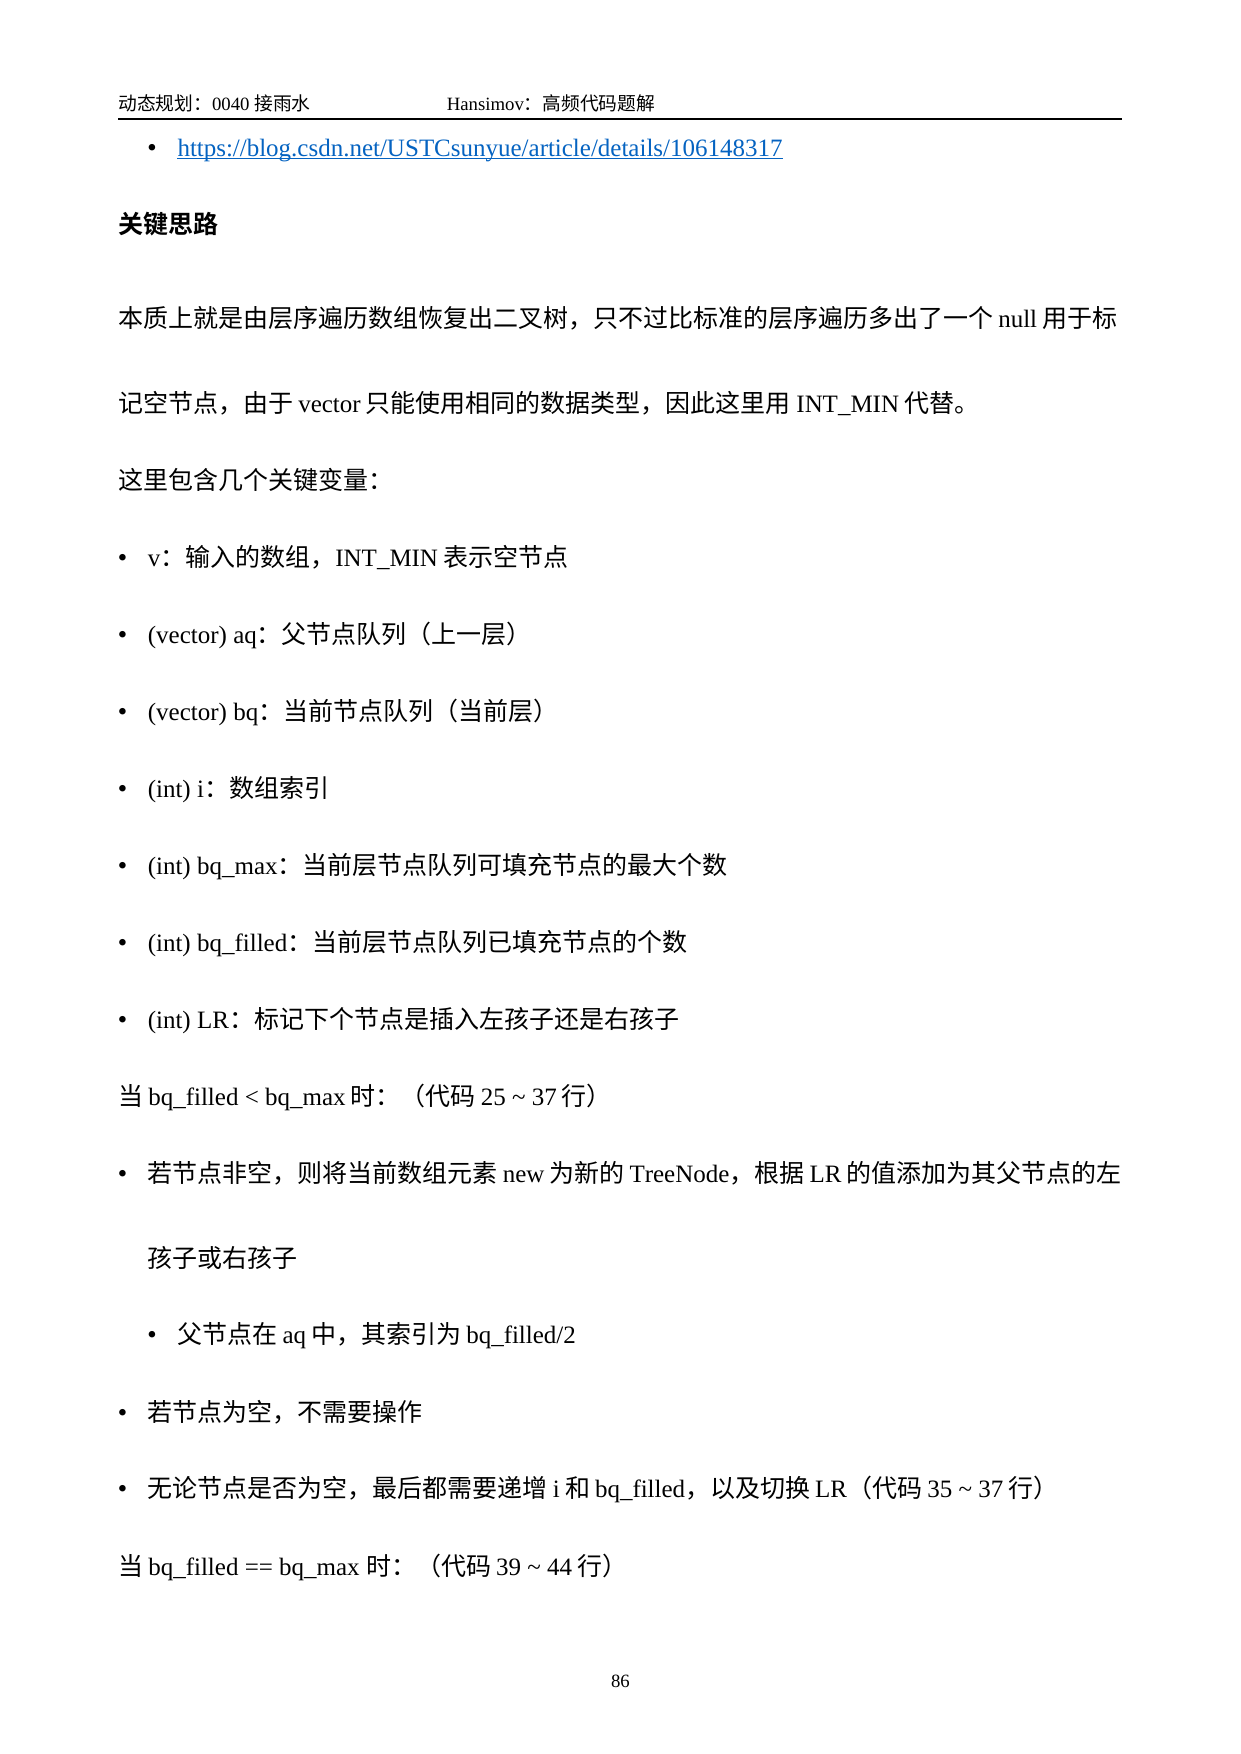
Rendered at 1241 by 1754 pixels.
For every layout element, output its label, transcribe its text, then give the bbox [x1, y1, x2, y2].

text (int) bq_filled：当前层节点队列已填充节点的个数 [118, 906, 1122, 974]
text (vector) aq：父节点队列（上一层） [118, 598, 1122, 666]
text 当bq_filled < bq_max时：（代码25 ~ 37行） [118, 1060, 1122, 1128]
text 若节点为空，不需要操作 [118, 1376, 1122, 1444]
text 这里包含几个关键变量： [118, 444, 1122, 512]
text v：输入的数组，INT_MIN表示空节点 [118, 521, 1122, 589]
text 当bq_filled == bq_max 时：（代码39 ~ 44行） [118, 1530, 1122, 1598]
text (int) LR：标记下个节点是插入左孩子还是右孩子 [118, 983, 1122, 1051]
text (int) i：数组索引 [118, 752, 1122, 820]
text 本质上就是由层序遍历数组恢复出二叉树，只不过比标准的层序遍历多出了一个null用于标记空节点，由于vector只能使用相同的数据类型，因此这里用 INT_MIN代替。 [118, 283, 1122, 435]
subtitle 关键思路 [118, 189, 1097, 257]
text https://blog.csdn.net/USTCsunyue/article/details/106148317 [148, 131, 1122, 164]
text 无论节点是否为空，最后都需要递增i和bq_filled，以及切换LR（代码35 ~ 37行） [118, 1453, 1122, 1521]
text 若节点非空，则将当前数组元素new为新的TreeNode，根据LR的值添加为其父节点的左孩子或右孩子 [118, 1137, 1122, 1290]
text 父节点在aq中，其索引为bq_filled/2 [148, 1299, 1122, 1367]
text (int) bq_max：当前层节点队列可填充节点的最大个数 [118, 829, 1122, 897]
text (vector) bq：当前节点队列（当前层） [118, 675, 1122, 743]
